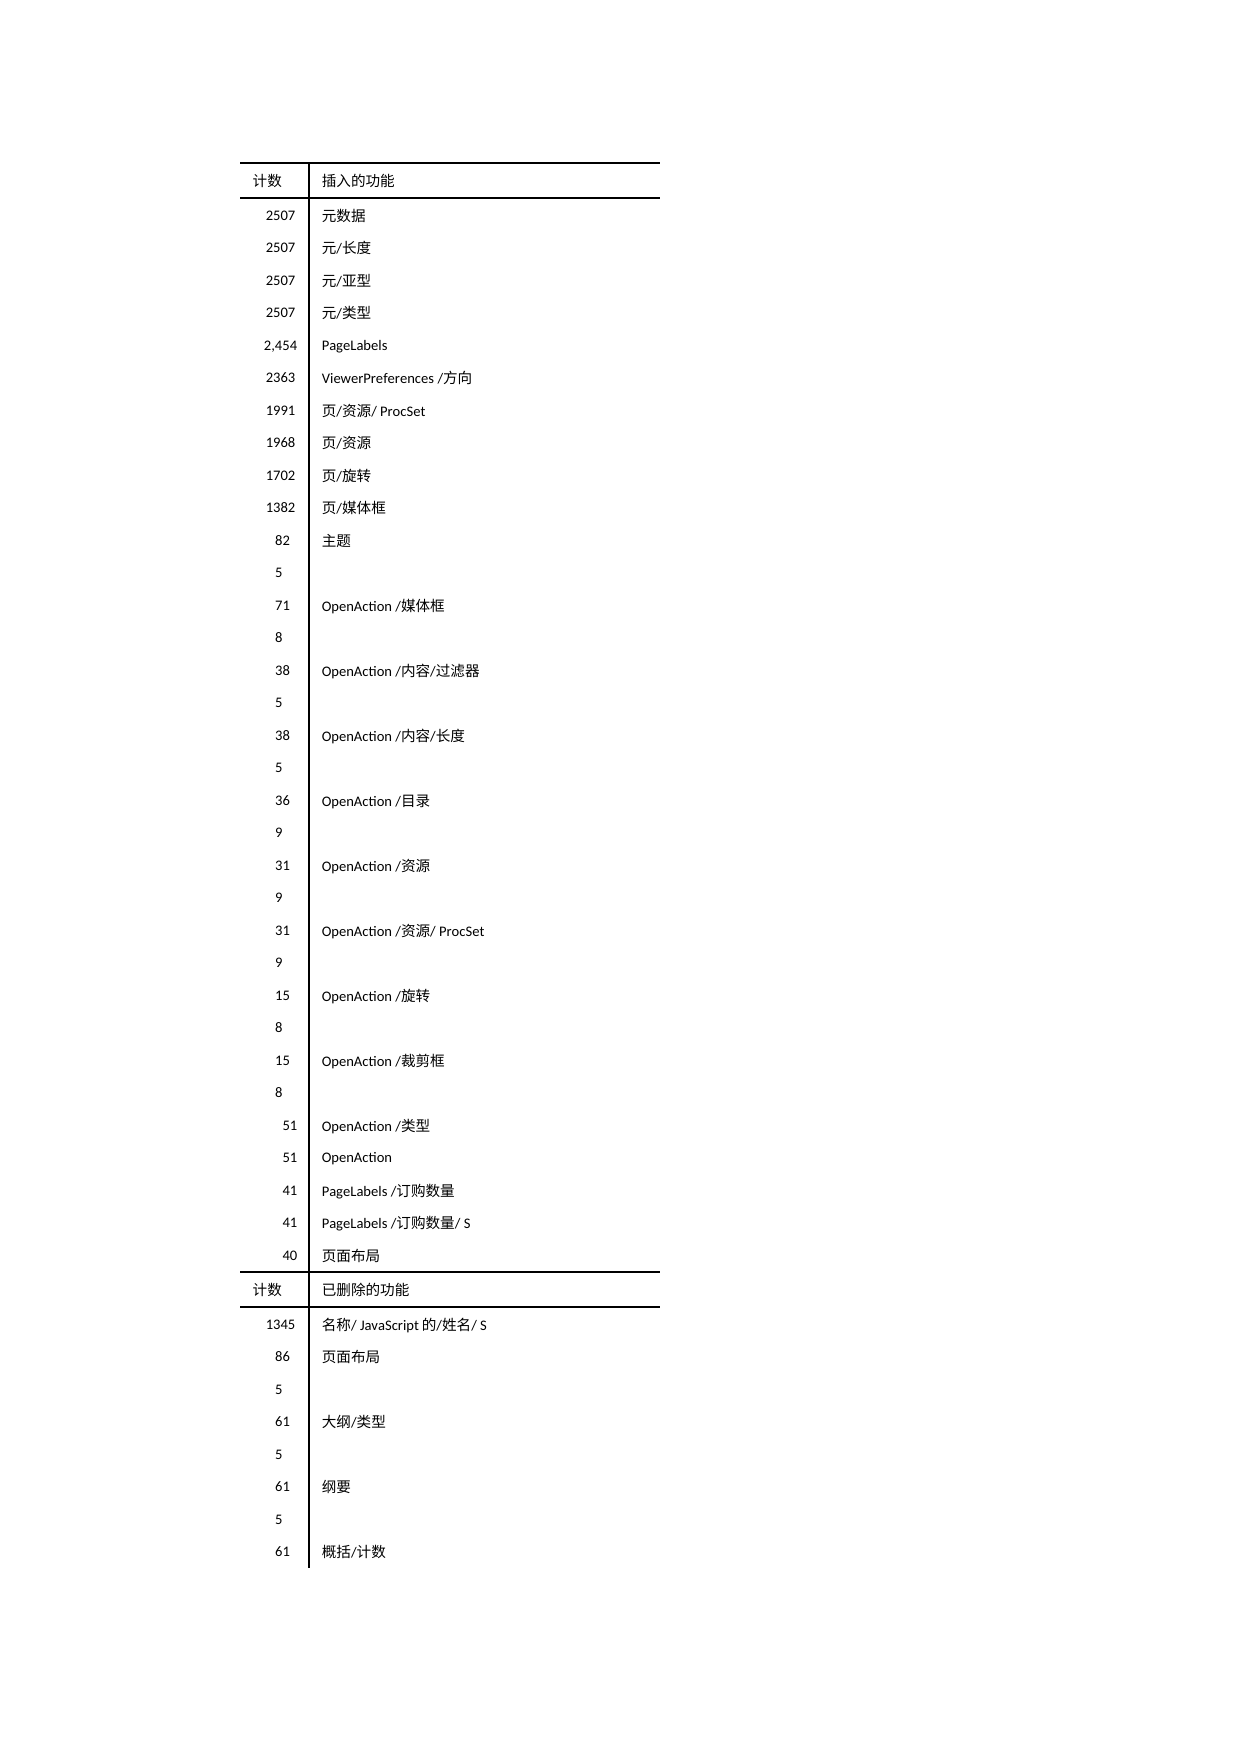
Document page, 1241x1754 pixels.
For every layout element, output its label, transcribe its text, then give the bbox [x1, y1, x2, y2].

table_cell 元/长度 [310, 231, 660, 264]
table_cell 元/亚型 [310, 264, 660, 296]
table_cell 41 [240, 1206, 308, 1239]
table_cell OpenAction /裁剪框 [310, 1044, 660, 1109]
table_cell OpenAction /资源 [310, 849, 660, 914]
table_cell 主题 [310, 524, 660, 589]
table_cell 615 [240, 1405, 308, 1470]
table_cell 2507 [240, 264, 308, 296]
table_cell PageLabels /订购数量/ S [310, 1206, 660, 1239]
table_cell 2363 [240, 361, 308, 394]
table_cell 319 [240, 914, 308, 979]
table_cell PageLabels [310, 329, 660, 361]
table_cell OpenAction /目录 [310, 784, 660, 849]
table_cell 元数据 [310, 199, 660, 231]
table_cell 元/类型 [310, 296, 660, 329]
table_cell 计数 [240, 1273, 308, 1306]
table_cell OpenAction [310, 1141, 660, 1174]
table_cell 1382 [240, 491, 308, 524]
table_cell OpenAction /旋转 [310, 979, 660, 1044]
table_cell 865 [240, 1340, 308, 1405]
table_cell PageLabels /订购数量 [310, 1174, 660, 1206]
table_cell 51 [240, 1109, 308, 1141]
table_cell 615 [240, 1470, 308, 1535]
table_cell 页/旋转 [310, 459, 660, 491]
table_cell 1968 [240, 426, 308, 459]
table_cell 概括/计数 [310, 1535, 660, 1568]
table_header 插入的功能 [310, 164, 660, 197]
table_cell 名称/ JavaScript的/姓名/ S [310, 1308, 660, 1340]
table_cell 页/资源/ ProcSet [310, 394, 660, 426]
table_cell OpenAction /资源/ ProcSet [310, 914, 660, 979]
table_cell 大纲/类型 [310, 1405, 660, 1470]
table_cell 41 [240, 1174, 308, 1206]
table_cell 页/媒体框 [310, 491, 660, 524]
table_cell 2507 [240, 199, 308, 231]
table_cell 369 [240, 784, 308, 849]
table_cell 158 [240, 979, 308, 1044]
table_cell 1345 [240, 1308, 308, 1340]
table_cell 385 [240, 654, 308, 719]
table_cell 825 [240, 524, 308, 589]
table_cell 页面布局 [310, 1340, 660, 1405]
table_cell 已删除的功能 [310, 1273, 660, 1306]
table_cell 页/资源 [310, 426, 660, 459]
table_cell 319 [240, 849, 308, 914]
table_cell OpenAction /内容/长度 [310, 719, 660, 784]
table_cell 纲要 [310, 1470, 660, 1535]
table_header 计数 [240, 164, 308, 197]
table_cell 1991 [240, 394, 308, 426]
table_cell 2507 [240, 296, 308, 329]
table_cell 1702 [240, 459, 308, 491]
table_cell 385 [240, 719, 308, 784]
table_cell 615 [240, 1535, 308, 1568]
table_cell 2,454 [240, 329, 308, 361]
table_cell OpenAction /内容/过滤器 [310, 654, 660, 719]
table_cell 158 [240, 1044, 308, 1109]
table_cell 718 [240, 589, 308, 654]
table_cell 51 [240, 1141, 308, 1174]
table_cell 页面布局 [310, 1239, 660, 1271]
table_cell 40 [240, 1239, 308, 1271]
table_cell ViewerPreferences /方向 [310, 361, 660, 394]
table_cell 2507 [240, 231, 308, 264]
table_cell OpenAction /类型 [310, 1109, 660, 1141]
table_cell OpenAction /媒体框 [310, 589, 660, 654]
